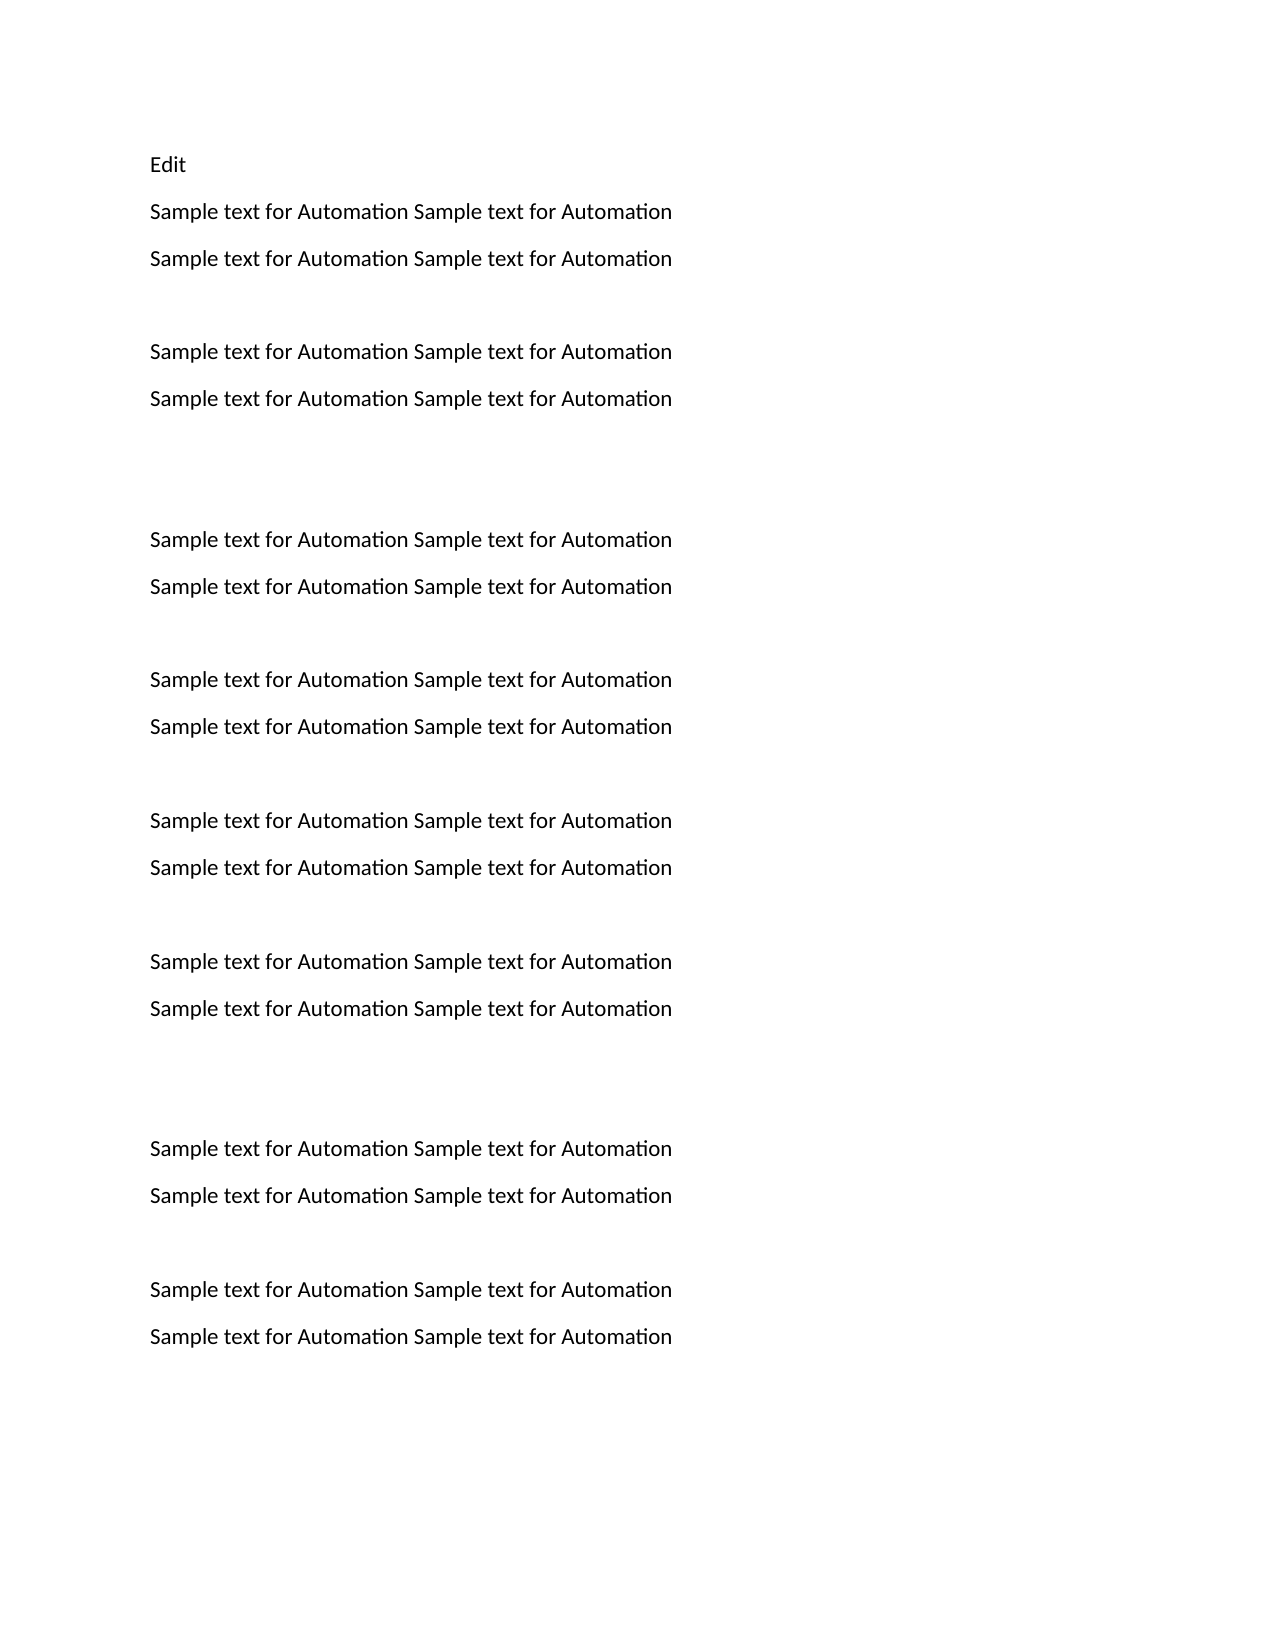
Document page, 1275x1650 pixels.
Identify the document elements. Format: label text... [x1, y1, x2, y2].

text Sample text for Automation Sample text for Automation [150, 525, 1125, 553]
text Sample text for Automation Sample text for Automation [150, 572, 1125, 600]
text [150, 1275, 1125, 1303]
text Sample text for Automation Sample text for Automation [150, 337, 1125, 366]
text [150, 1322, 1125, 1350]
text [150, 1181, 1125, 1209]
text Sample text for Automation Sample text for Automation [150, 806, 1125, 834]
text Sample text for Automation Sample text for Automation [150, 947, 1125, 975]
text Sample text for Automation Sample text for Automation [150, 994, 1125, 1022]
text Sample text for Automation Sample text for Automation [150, 384, 1125, 412]
text Sample text for Automation Sample text for Automation [150, 853, 1125, 881]
text Sample text for Automation Sample text for Automation [150, 244, 1125, 272]
text Sample text for Automation Sample text for Automation [150, 1134, 1125, 1162]
text Edit [150, 150, 1125, 178]
text Sample text for Automation Sample text for Automation [150, 712, 1125, 741]
text Sample text for Automation Sample text for Automation [150, 197, 1125, 225]
text Sample text for Automation Sample text for Automation [150, 666, 1125, 694]
